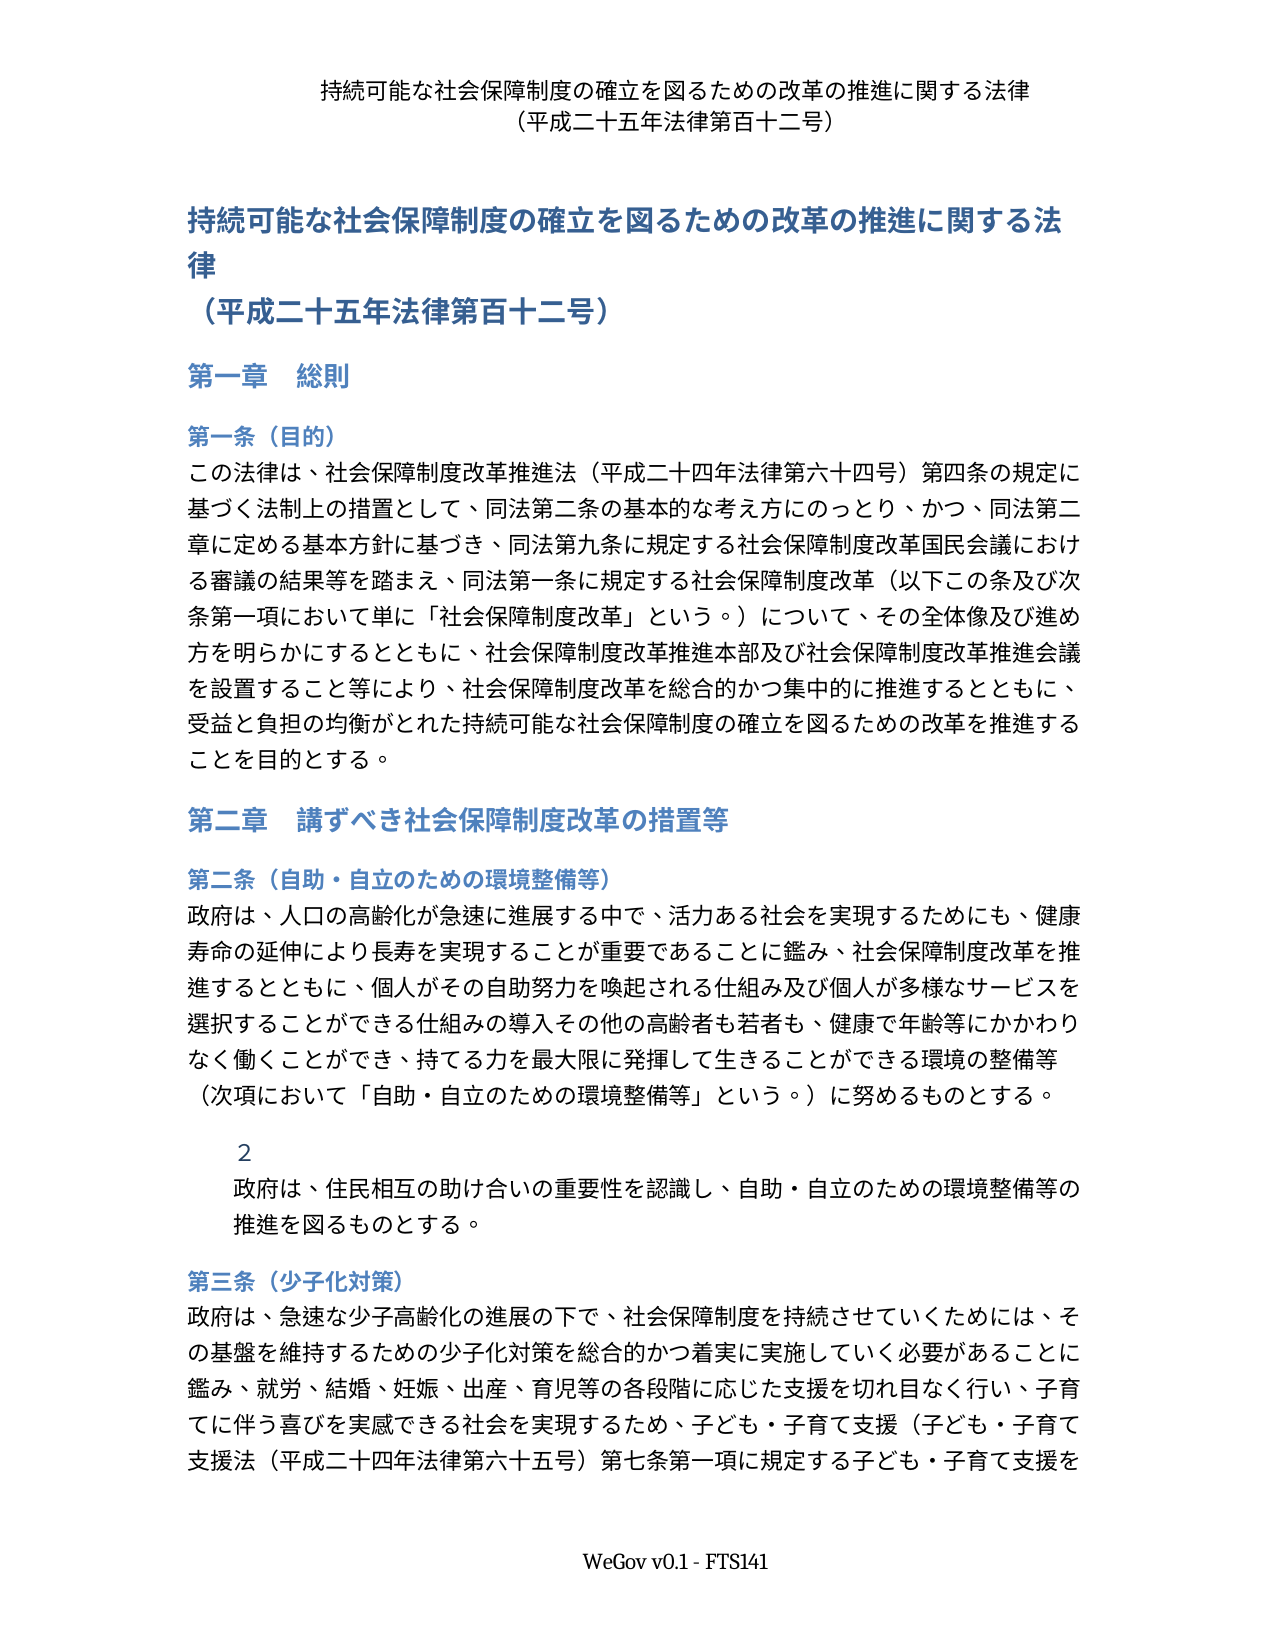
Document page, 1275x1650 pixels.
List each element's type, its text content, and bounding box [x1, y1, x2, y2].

subtitle ２ [233, 1137, 1087, 1168]
text この法律は、社会保障制度改革推進法（平成二十四年法律第六十四号）第四条の規定に基づく法制上の措置として、同法第二条の基本的な考え方にのっとり、かつ、同法第二章に定める基本方針に基づき、同法第九条に規定する社会保障制度改革国民会議における審議の結果等を踏まえ、同法第一条に規定する社会保障制度改革（以下この条及び次条第一項において単に「社会保障制度改革」という。）について、その全体像及び進め方を明らかにするとともに、社会保障制度改革推進本部及び社会保障制度改革推進会議を設置すること等により、社会保障制度改革を総合的かつ集中的に推進するとともに、受益と負担の均衡がとれた持続可能な社会保障制度の確立を図るための改革を推進することを目的とする。 [187, 457, 1087, 776]
subtitle 第二条（自助・自立のための環境整備等） [187, 864, 1087, 896]
subtitle 第三条（少子化対策） [187, 1265, 1087, 1297]
text 政府は、住民相互の助け合いの重要性を認識し、自助・自立のための環境整備等の推進を図るものとする。 [233, 1173, 1087, 1240]
text 政府は、人口の高齢化が急速に進展する中で、活力ある社会を実現するためにも、健康寿命の延伸により長寿を実現することが重要であることに鑑み、社会保障制度改革を推進するとともに、個人がその自助努力を喚起される仕組み及び個人が多様なサービスを選択することができる仕組みの導入その他の高齢者も若者も、健康で年齢等にかかわりなく働くことができ、持てる力を最大限に発揮して生きることができる環境の整備等（次項において「自助・自立のための環境整備等」という。）に努めるものとする。 [187, 900, 1087, 1111]
subtitle 第一章 総則 [187, 358, 1087, 394]
subtitle 第二章 講ずべき社会保障制度改革の措置等 [187, 801, 1087, 838]
subtitle 第一条（目的） [187, 421, 1087, 452]
subtitle 持続可能な社会保障制度の確立を図るための改革の推進に関する法律 （平成二十五年法律第百十二号） [187, 200, 1087, 331]
